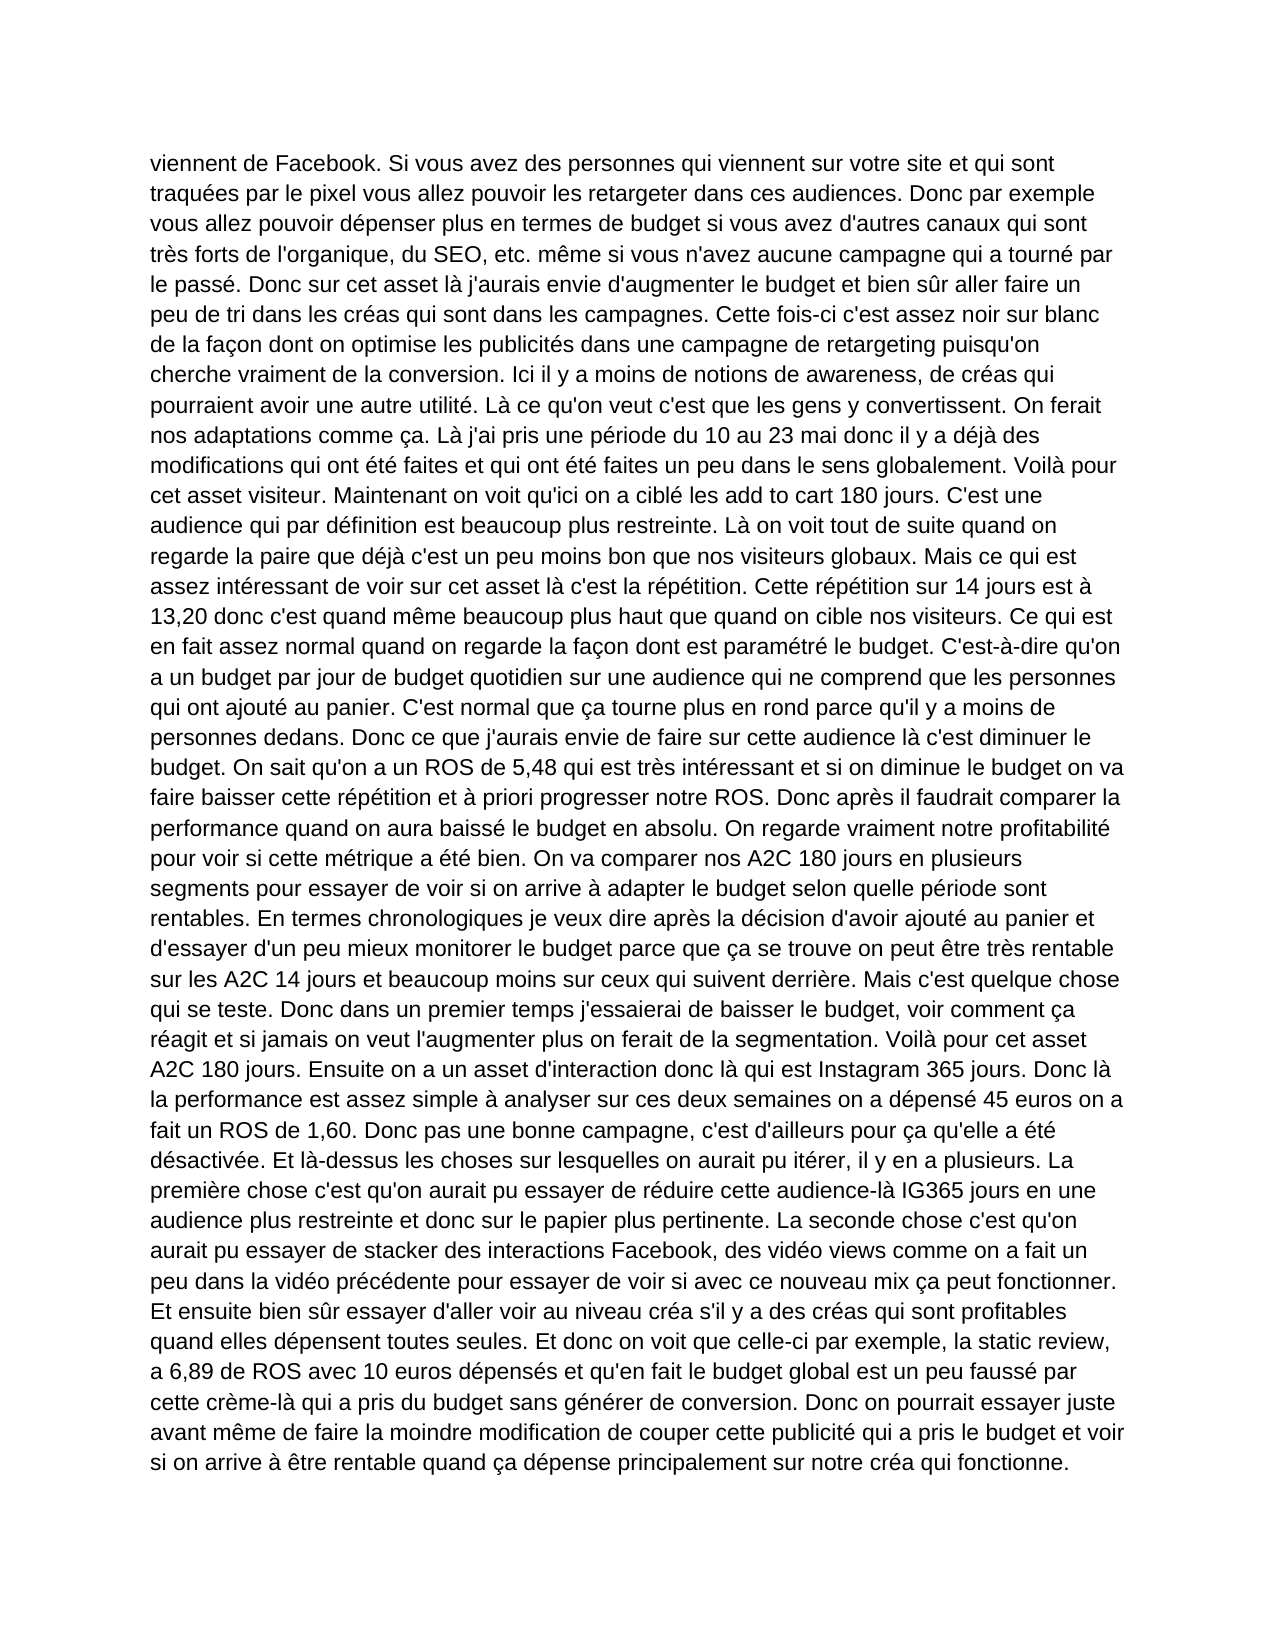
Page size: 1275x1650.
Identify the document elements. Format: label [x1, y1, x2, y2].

text [150, 150, 1125, 1475]
